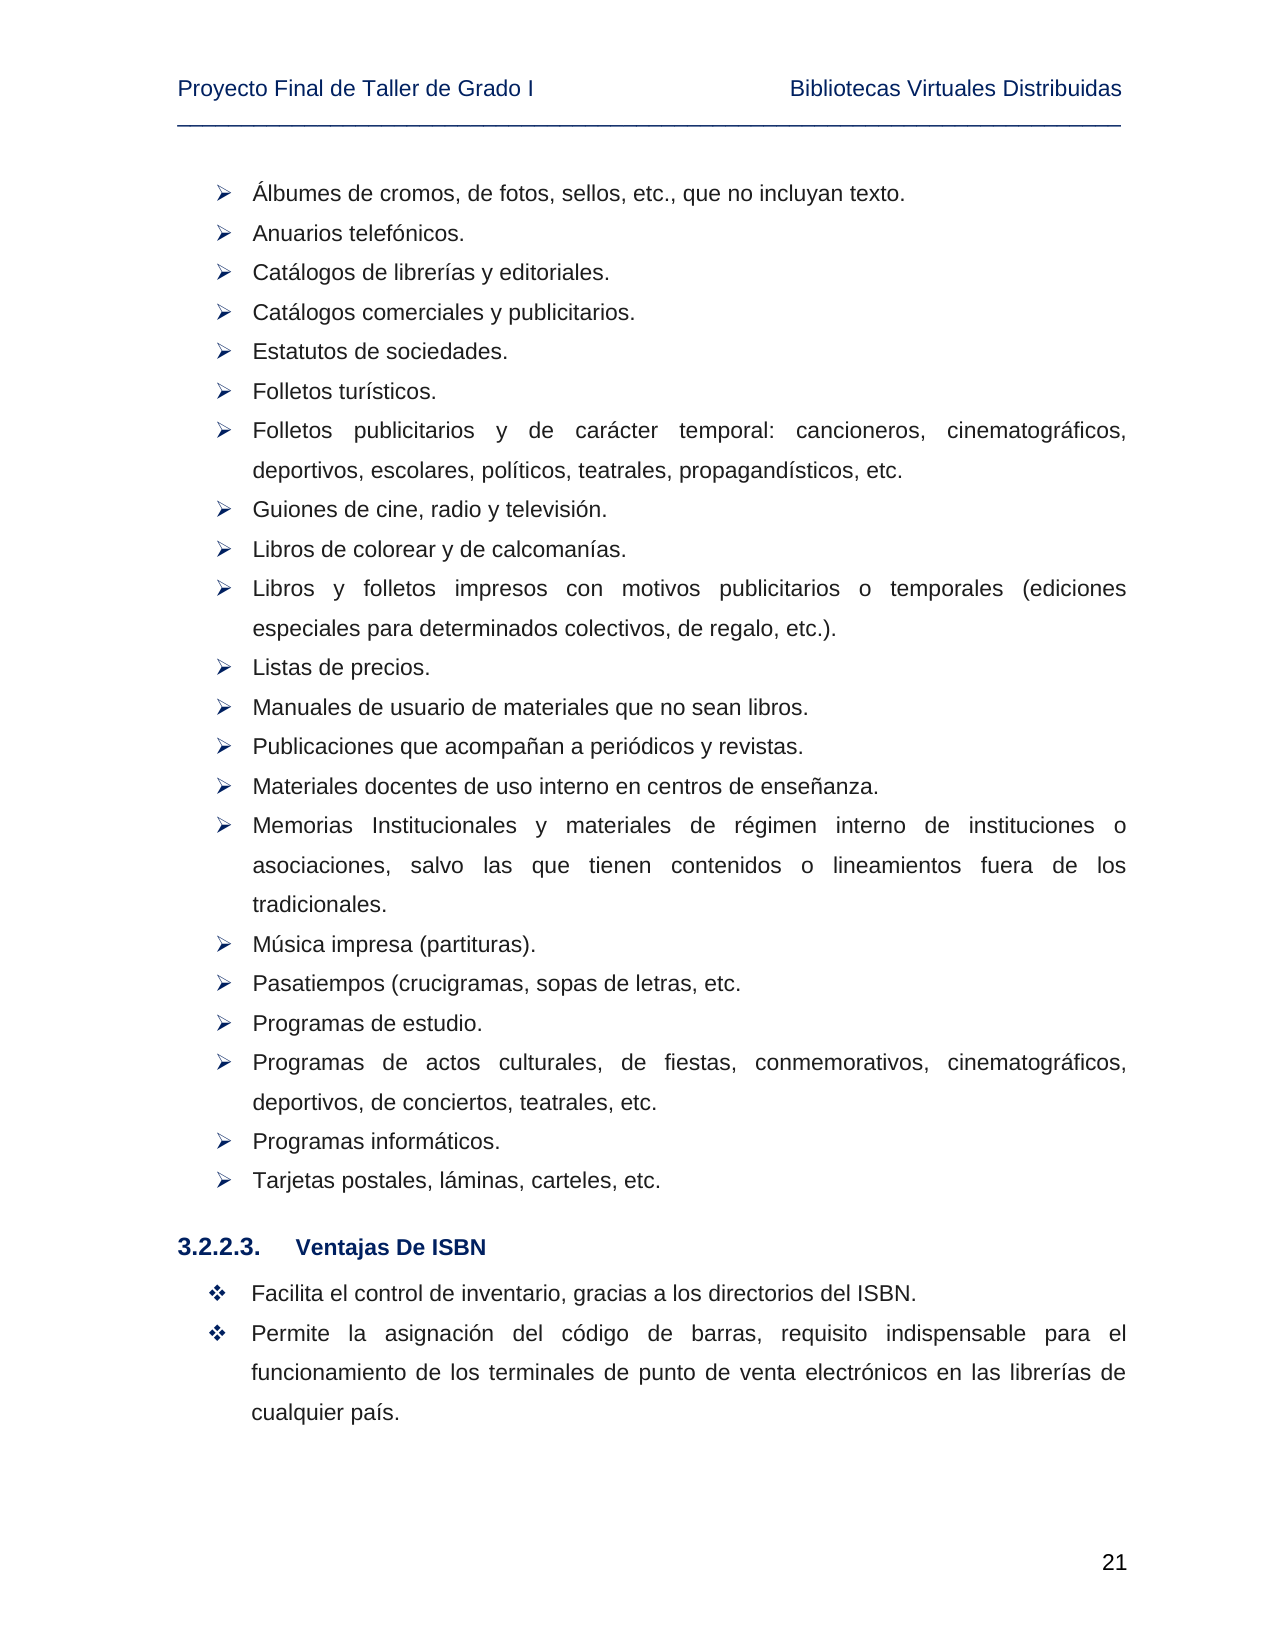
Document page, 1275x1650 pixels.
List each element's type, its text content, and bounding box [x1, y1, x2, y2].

list Libros y folletos impresos con motivos publicitarios o temporales (ediciones especiales para determinados colectivos, de regalo, etc.). [215, 575, 1127, 641]
list Tarjetas postales, láminas, carteles, etc. [215, 1167, 1127, 1194]
list Permite la asignación del código de barras, requisito indispensable para el funcionamiento de los terminales de punto de venta electrónicos en las librerías de cualquier país. [207, 1319, 1127, 1425]
list Listas de precios. [215, 654, 1127, 681]
list Música impresa (partituras). [215, 931, 1127, 957]
list Folletos publicitarios y de carácter temporal: cancioneros, cinematográficos, deportivos, escolares, políticos, teatrales, propagandísticos, etc. [215, 417, 1127, 483]
list Guiones de cine, radio y televisión. [215, 496, 1127, 523]
list Catálogos comerciales y publicitarios. [215, 299, 1127, 325]
list Folletos turísticos. [215, 378, 1127, 404]
subtitle Ventajas De ISBN [177, 1232, 1127, 1261]
list Memorias Institucionales y materiales de régimen interno de instituciones o asociaciones, salvo las que tienen contenidos o lineamientos fuera de los tradicionales. [215, 812, 1127, 917]
list Programas de estudio. [215, 1009, 1127, 1036]
list Anuarios telefónicos. [215, 220, 1127, 246]
list Libros de colorear y de calcomanías. [215, 536, 1127, 562]
list Manuales de usuario de materiales que no sean libros. [215, 694, 1127, 720]
list Publicaciones que acompañan a periódicos y revistas. [215, 733, 1127, 759]
list Programas informáticos. [215, 1128, 1127, 1154]
list Pasatiempos (crucigramas, sopas de letras, etc. [215, 970, 1127, 996]
list Facilita el control de inventario, gracias a los directorios del ISBN. [207, 1280, 1127, 1306]
list Materiales docentes de uso interno en centros de enseñanza. [215, 773, 1127, 799]
list Estatutos de sociedades. [215, 338, 1127, 365]
list Catálogos de librerías y editoriales. [215, 259, 1127, 286]
list Programas de actos culturales, de fiestas, conmemorativos, cinematográficos, deportivos, de conciertos, teatrales, etc. [215, 1049, 1127, 1115]
list Álbumes de cromos, de fotos, sellos, etc., que no incluyan texto. [215, 180, 1127, 207]
